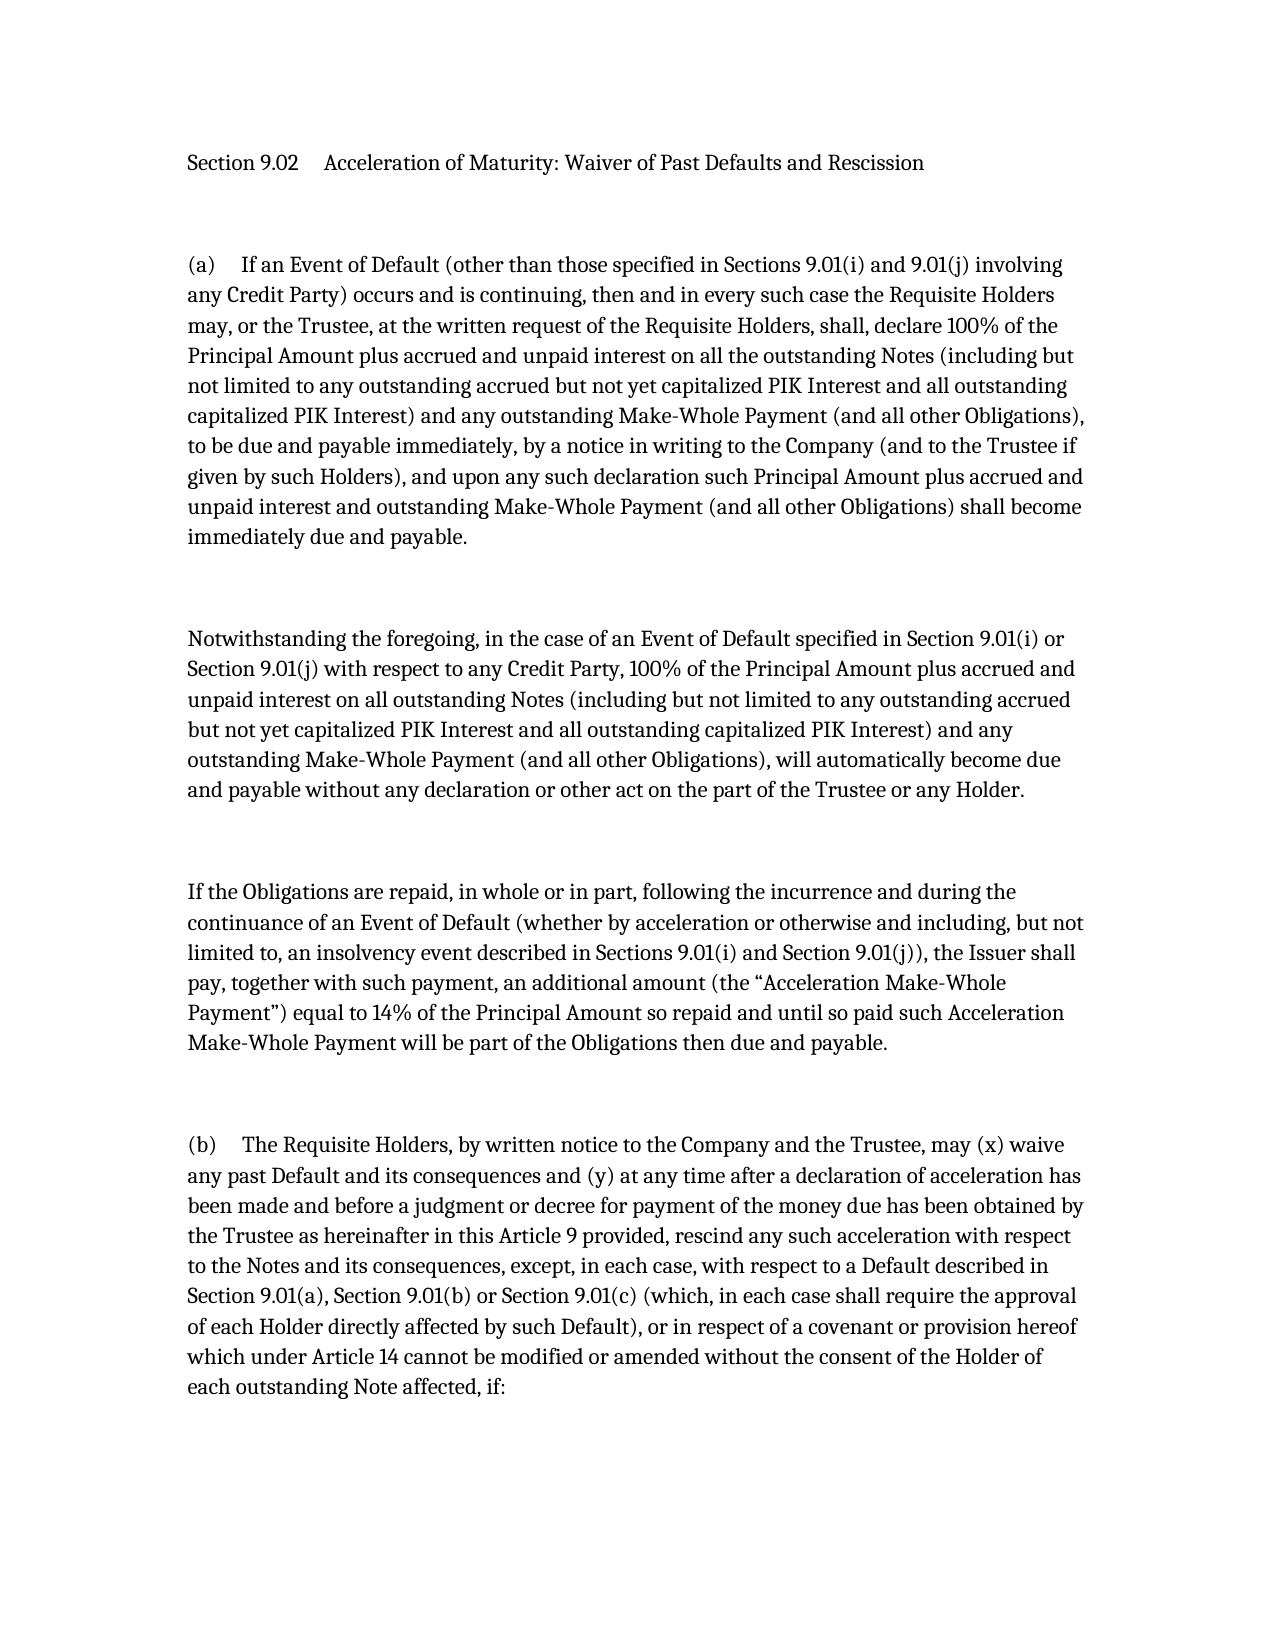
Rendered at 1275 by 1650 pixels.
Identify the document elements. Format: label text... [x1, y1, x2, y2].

text If the Obligations are repaid, in whole or in part, following the incurrence and during the continuance of an Event of Default (whether by acceleration or otherwise and including, but not limited to, an insolvency event described in Sections 9.01(i) and Section 9.01(j)), the Issuer shall pay, together with such payment, an additional amount (the “Acceleration Make-Whole Payment”) equal to 14% of the Principal Amount so repaid and until so paid such Acceleration Make-Whole Payment will be part of the Obligations then due and payable. [187, 879, 1087, 1057]
text (b) The Requisite Holders, by written notice to the Company and the Trustee, may (x) waive any past Default and its consequences and (y) at any time after a declaration of acceleration has been made and before a judgment or decree for payment of the money due has been obtained by the Trustee as hereinafter in this Article 9 provided, rescind any such acceleration with respect to the Notes and its consequences, except, in each case, with respect to a Default described in Section 9.01(a), Section 9.01(b) or Section 9.01(c) (which, in each case shall require the approval of each Holder directly affected by such Default), or in respect of a covenant or provision hereof which under Article 14 cannot be modified or amended without the consent of the Holder of each outstanding Note affected, if: [187, 1132, 1087, 1400]
text Section 9.02 Acceleration of Maturity: Waiver of Past Defaults and Rescission [187, 150, 1087, 176]
text Notwithstanding the foregoing, in the case of an Event of Default specified in Section 9.01(i) or Section 9.01(j) with respect to any Credit Party, 100% of the Principal Amount plus accrued and unpaid interest on all outstanding Notes (including but not limited to any outstanding accrued but not yet capitalized PIK Interest and all outstanding capitalized PIK Interest) and any outstanding Make-Whole Payment (and all other Obligations), will automatically become due and payable without any declaration or other act on the part of the Trustee or any Holder. [187, 626, 1087, 803]
text (a) If an Event of Default (other than those specified in Sections 9.01(i) and 9.01(j) involving any Credit Party) occurs and is continuing, then and in every such case the Requisite Holders may, or the Trustee, at the written request of the Requisite Holders, shall, declare 100% of the Principal Amount plus accrued and unpaid interest on all the outstanding Notes (including but not limited to any outstanding accrued but not yet capitalized PIK Interest and all outstanding capitalized PIK Interest) and any outstanding Make-Whole Payment (and all other Obligations), to be due and payable immediately, by a notice in writing to the Company (and to the Trustee if given by such Holders), and upon any such declaration such Principal Amount plus accrued and unpaid interest and outstanding Make-Whole Payment (and all other Obligations) shall become immediately due and payable. [187, 252, 1087, 550]
